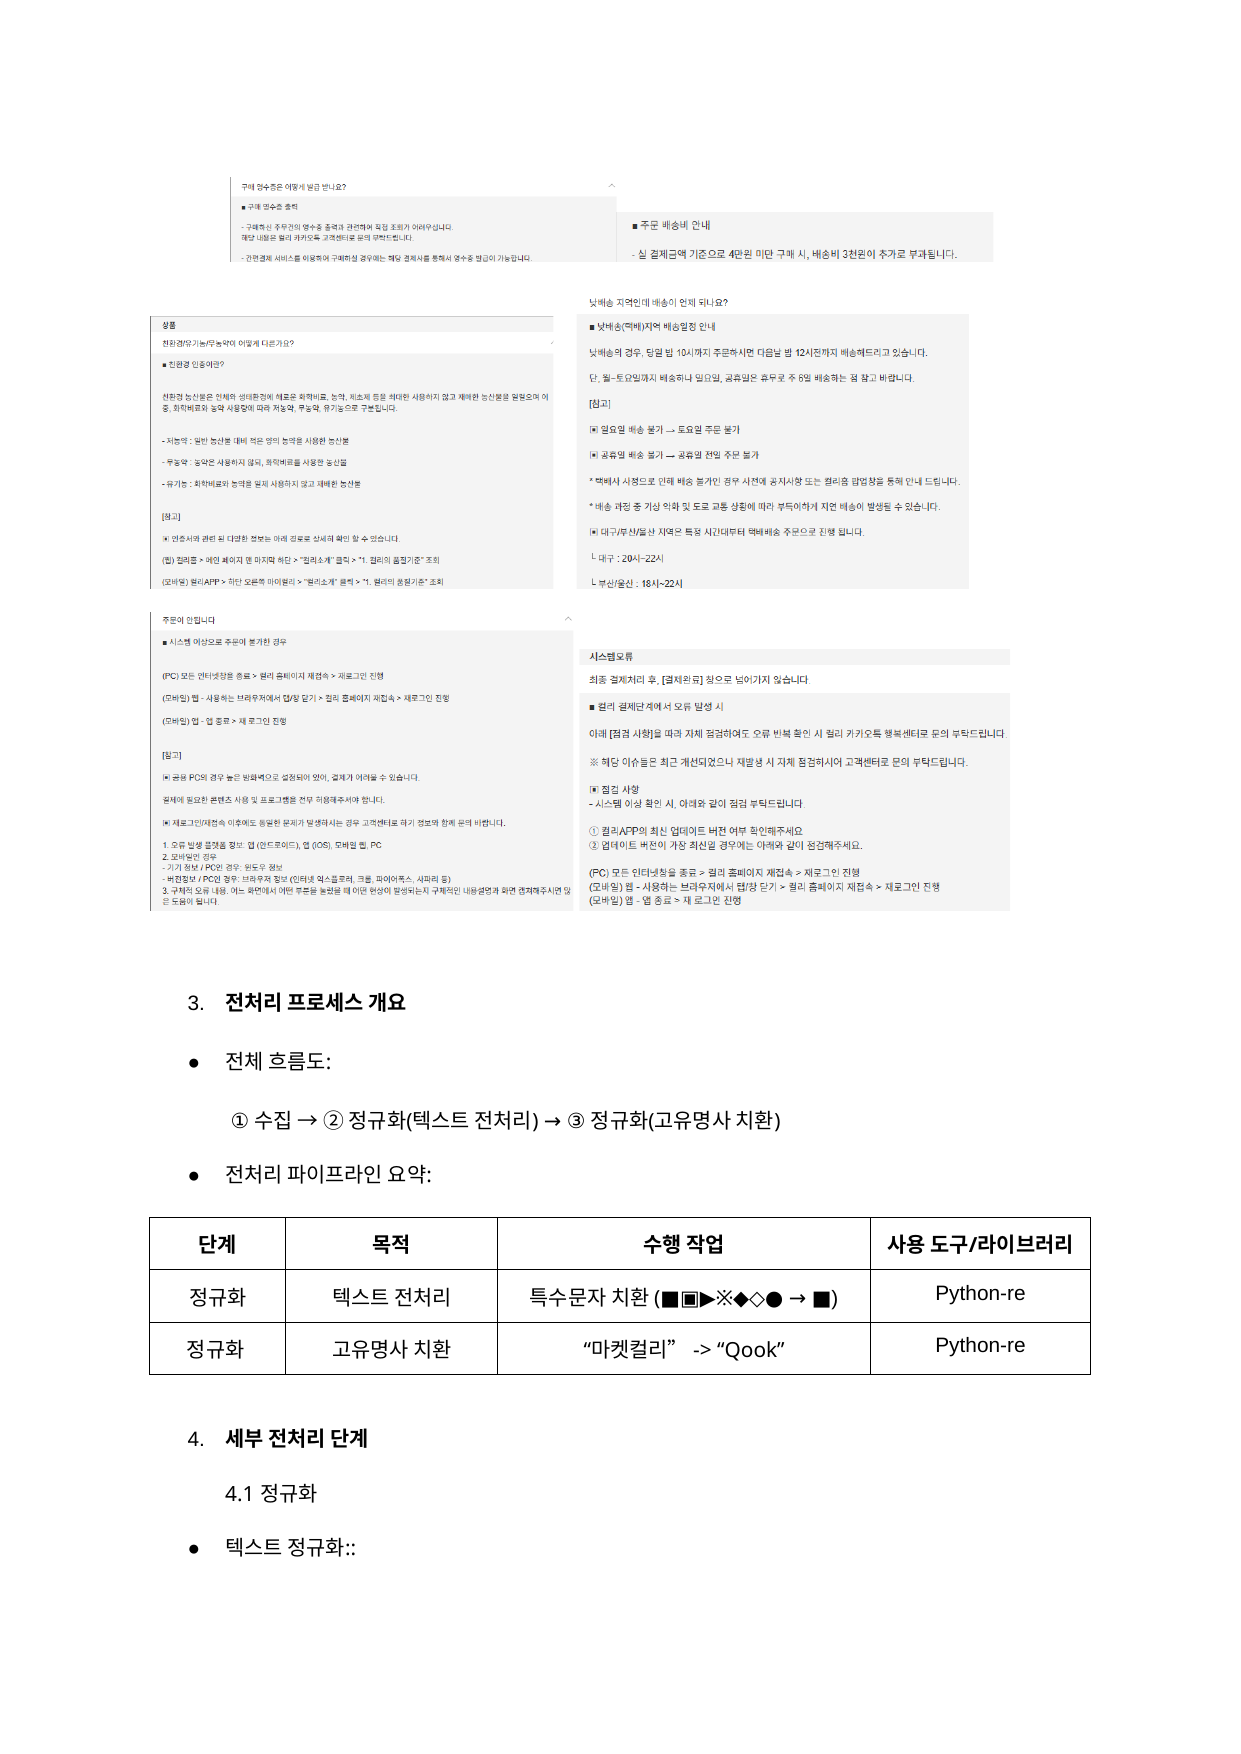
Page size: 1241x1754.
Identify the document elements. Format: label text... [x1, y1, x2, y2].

table_cell [150, 1270, 285, 1322]
picture [150, 316, 554, 589]
table_header [150, 1218, 285, 1269]
picture [576, 291, 969, 589]
table_cell Python-re [871, 1323, 1090, 1374]
picture [230, 177, 994, 262]
table_cell [286, 1270, 497, 1322]
table_cell Python-re [871, 1270, 1090, 1322]
table_header [498, 1218, 870, 1269]
picture [150, 612, 574, 911]
table_header [871, 1218, 1090, 1269]
table_cell [150, 1323, 285, 1374]
table_cell [498, 1323, 870, 1374]
table_header [286, 1218, 497, 1269]
table_cell [286, 1323, 497, 1374]
picture [579, 649, 1011, 911]
table_cell ) [498, 1270, 870, 1322]
